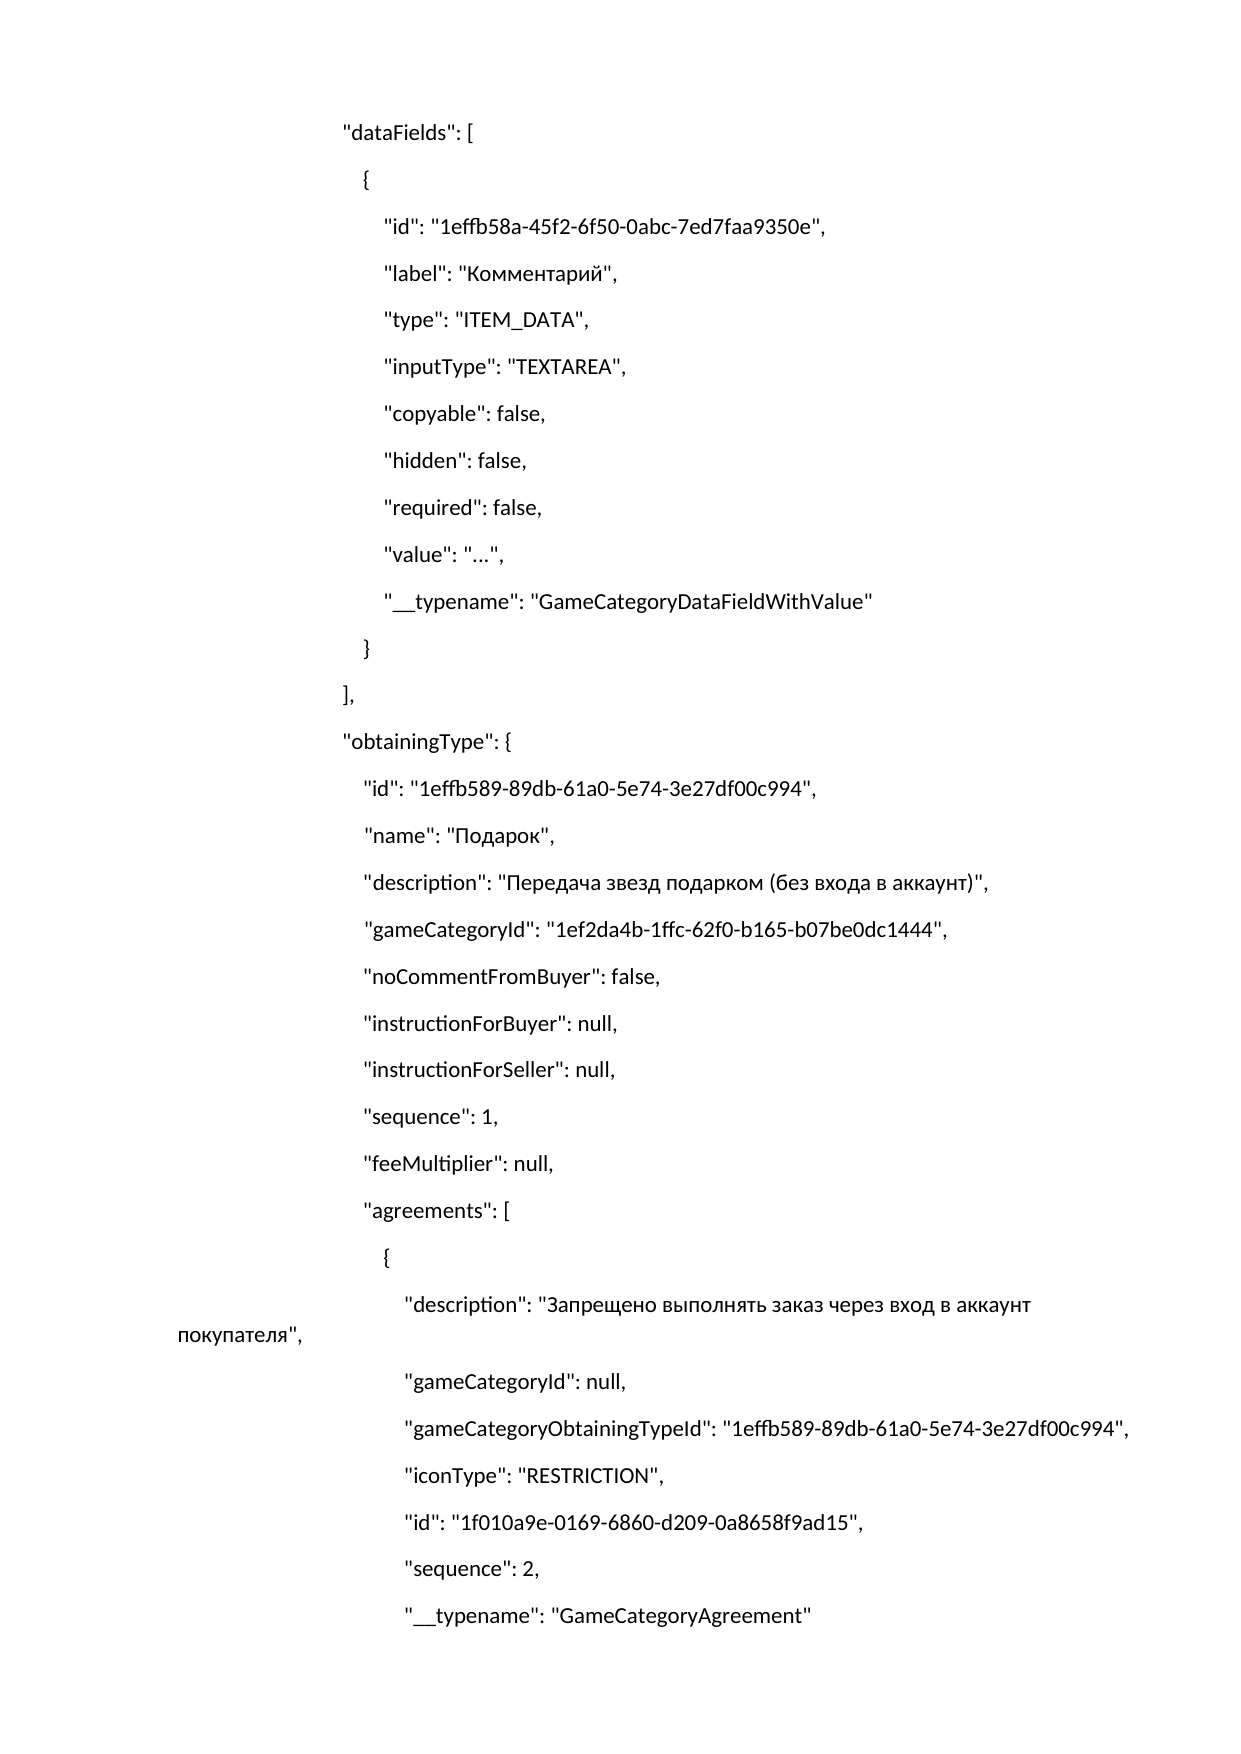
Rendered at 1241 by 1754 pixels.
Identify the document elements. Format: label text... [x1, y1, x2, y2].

text "name": "Подарок", [177, 821, 1152, 849]
text "sequence": 2, [177, 1554, 1152, 1583]
text "description": "Передача звезд подарком (без входа в аккаунт)", [177, 868, 1152, 896]
text "obtainingType": { [177, 727, 1152, 756]
text { [177, 1243, 1152, 1271]
text "id": "1f010a9e-0169-6860-d209-0a8658f9ad15", [177, 1508, 1152, 1536]
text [177, 1414, 1152, 1442]
text "instructionForSeller": null, [177, 1056, 1152, 1084]
text "value": "...", [177, 540, 1152, 568]
text "agreements": [ [177, 1196, 1152, 1224]
text "__typename": "GameCategoryAgreement" [177, 1601, 1152, 1629]
text "gameCategoryId": "1ef2da4b-1ffc-62f0-b165-b07be0dc1444", [177, 915, 1152, 943]
text { [177, 165, 1152, 193]
text "sequence": 1, [177, 1102, 1152, 1131]
text ], [177, 681, 1152, 709]
text "required": false, [177, 493, 1152, 521]
text "__typename": "GameCategoryDataFieldWithValue" [177, 587, 1152, 615]
text } [177, 634, 1152, 662]
text "feeMultiplier": null, [177, 1149, 1152, 1177]
text "id": "1effb589-89db-61a0-5e74-3e27df00c994", [177, 774, 1152, 802]
text "instructionForBuyer": null, [177, 1009, 1152, 1037]
text "gameCategoryId": null, [177, 1367, 1152, 1395]
text "id": "1effb58a-45f2-6f50-0abc-7ed7faa9350e", [177, 212, 1152, 240]
text "copyable": false, [177, 399, 1152, 427]
text "description": "Запрещено выполнять заказ через вход в аккаунт покупателя", [177, 1290, 1152, 1348]
text "type": "ITEM_DATA", [177, 306, 1152, 334]
text "inputType": "TEXTAREA", [177, 352, 1152, 381]
text "label": "Комментарий", [177, 259, 1152, 287]
text "noCommentFromBuyer": false, [177, 962, 1152, 990]
text "hidden": false, [177, 446, 1152, 474]
text "iconType": "RESTRICTION", [177, 1461, 1152, 1489]
text "dataFields": [ [177, 118, 1152, 146]
